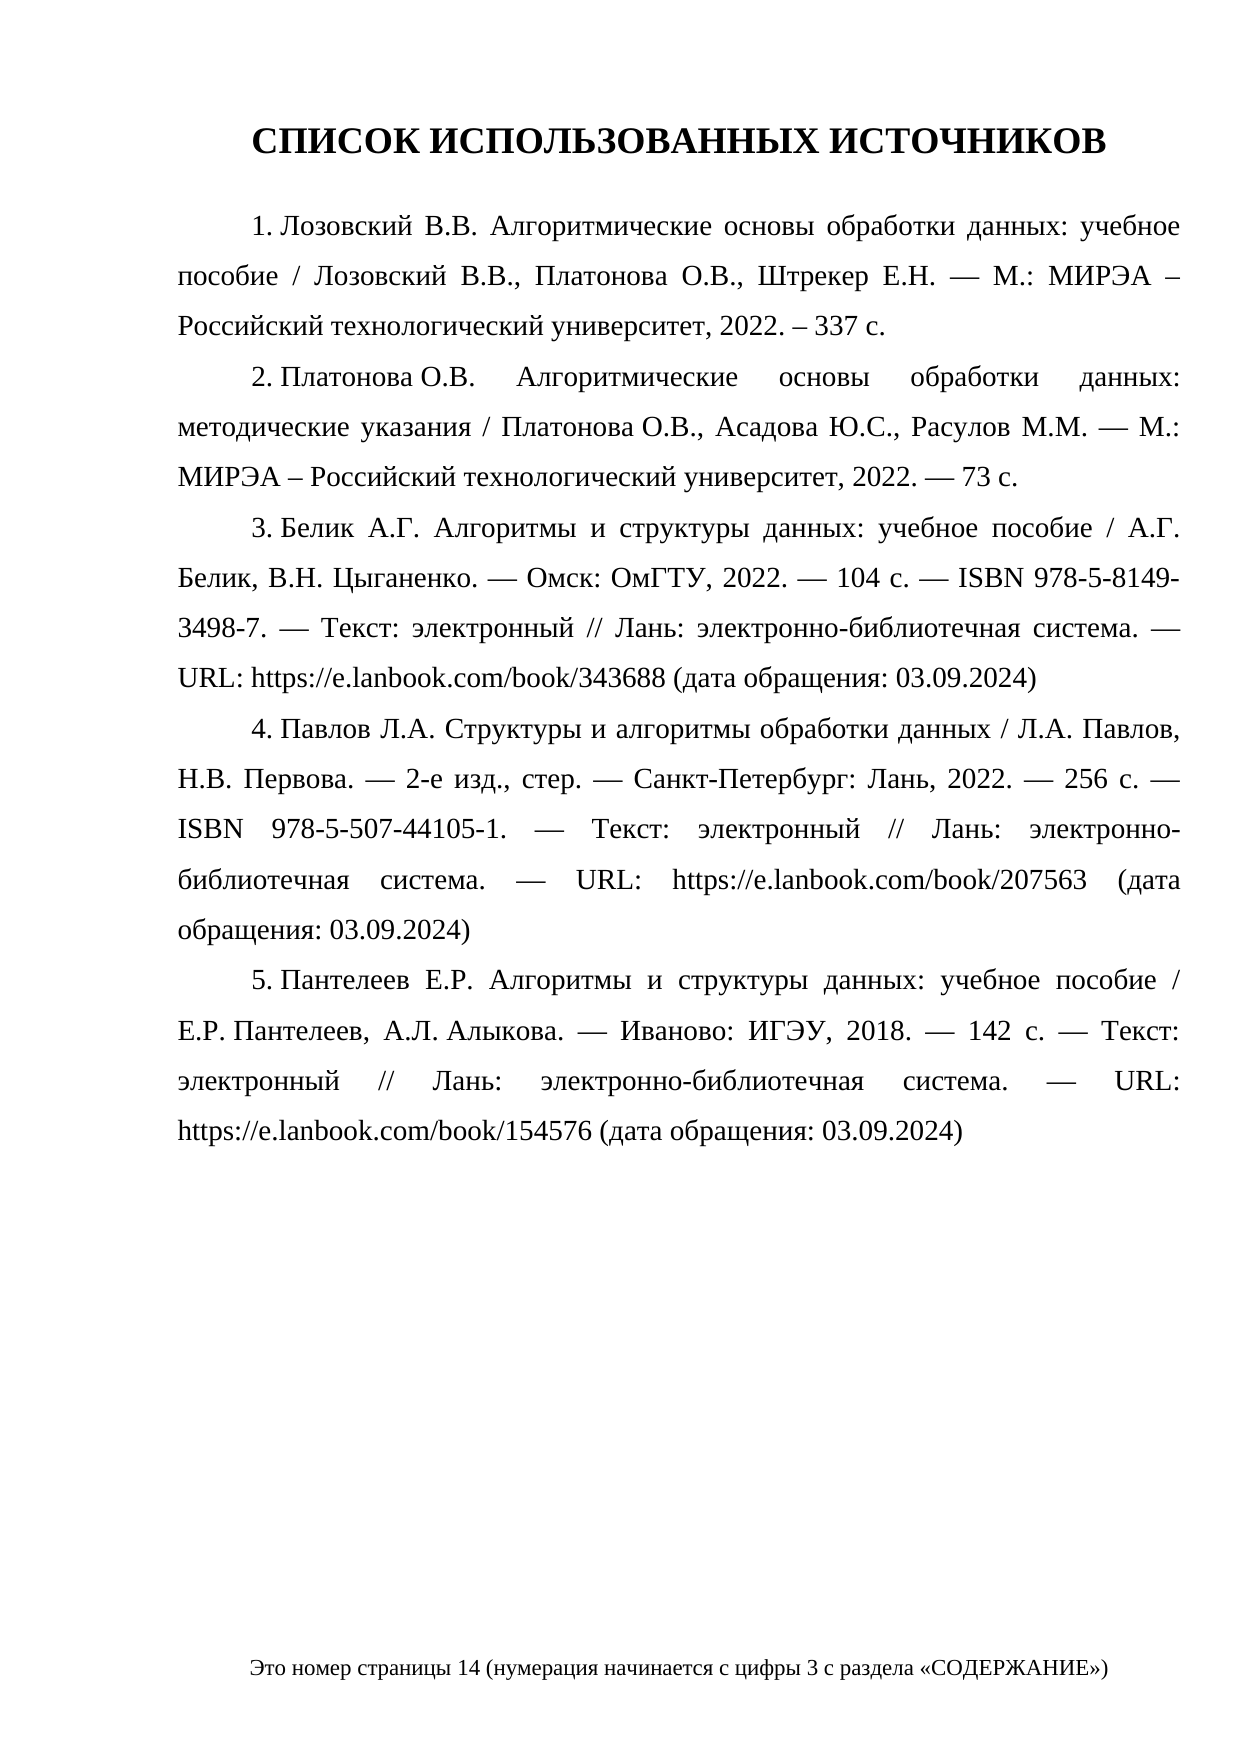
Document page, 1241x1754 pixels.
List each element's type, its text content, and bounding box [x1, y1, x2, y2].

text 3. Белик А.Г. Алгоритмы и структуры данных: учебное пособие / А.Г. Белик, В.Н. Цыганенко. — Омск: ОмГТУ, 2022. — 104 с. — ISBN 978-5-8149-3498-7. — Текст: электронный // Лань: электронно-библиотечная система. — URL: https://e.lanbook.com/book/343688 (дата обращения: 03.09.2024) [177, 510, 1181, 694]
text 1. Лозовский В.В. Алгоритмические основы обработки данных: учебное пособие / Лозовский В.В., Платонова О.В., Штрекер Е.Н. — М.: МИРЭА – Российский технологический университет, 2022. – 337 с. [177, 208, 1181, 342]
text СПИСОК ИСПОЛЬЗОВАННЫХ ИСТОЧНИКОВ [177, 118, 1181, 161]
text 2. Платонова О.В. Алгоритмические основы обработки данных: методические указания / Платонова О.В., Асадова Ю.С., Расулов М.М. — М.: МИРЭА – Российский технологический университет, 2022. — 73 с. [177, 359, 1181, 493]
text 5. Пантелеев Е.Р. Алгоритмы и структуры данных: учебное пособие / Е.Р. Пантелеев, А.Л. Алыкова. — Иваново: ИГЭУ, 2018. — 142 с. — Текст: электронный // Лань: электронно-библиотечная система. — URL: https://e.lanbook.com/book/154576 (дата обращения: 03.09.2024) [177, 962, 1181, 1147]
text 4. Павлов Л.А. Структуры и алгоритмы обработки данных / Л.А. Павлов, Н.В. Первова. — 2-е изд., стер. — Санкт-Петербург: Лань, 2022. — 256 с. — ISBN 978-5-507-44105-1. — Текст: электронный // Лань: электронно-библиотечная система. — URL: https://e.lanbook.com/book/207563 (дата обращения: 03.09.2024) [177, 711, 1181, 946]
